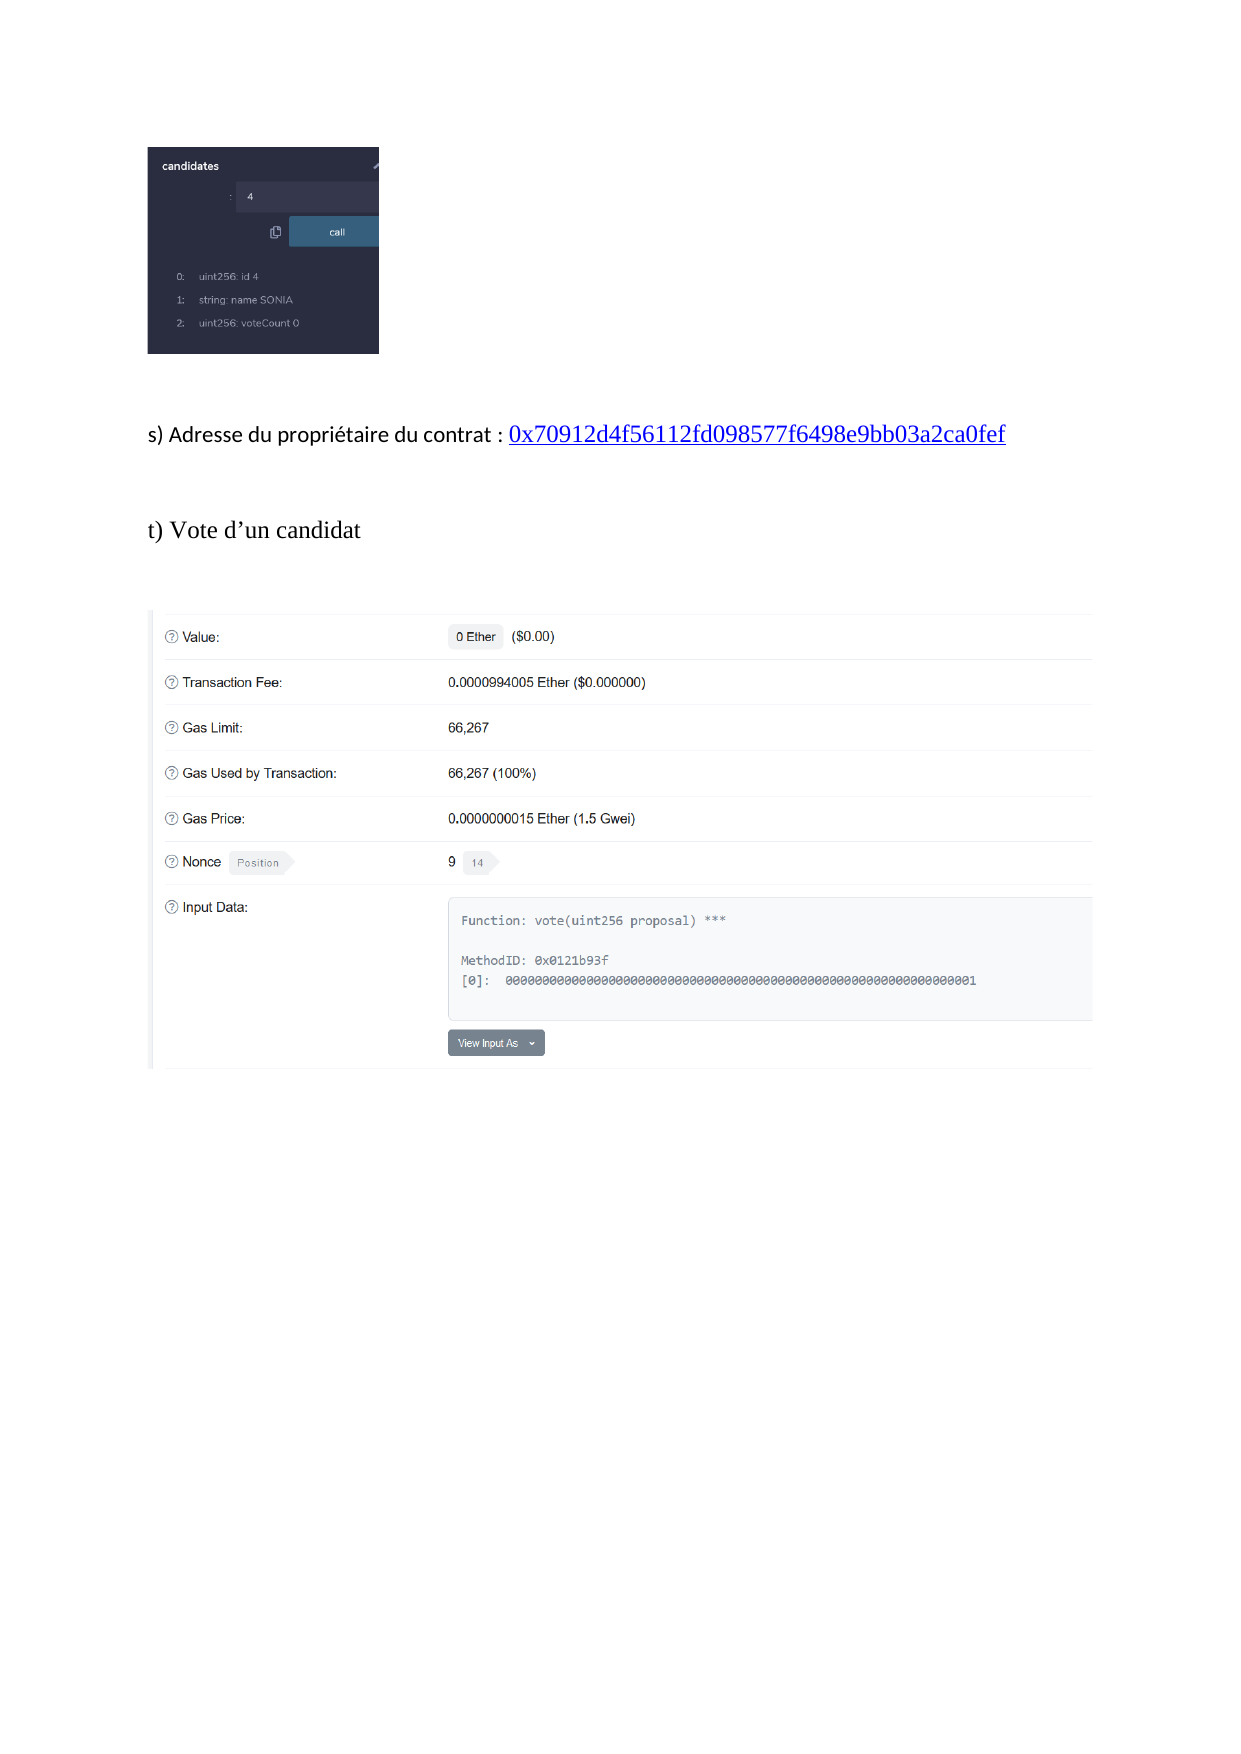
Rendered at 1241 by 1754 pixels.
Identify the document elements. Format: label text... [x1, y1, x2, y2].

picture [147, 610, 1093, 1069]
text t) Vote d’un candidat [148, 515, 1093, 543]
text s) Adresse du propriétaire du contrat : 0x70912d4f56112fd098577f6498e9bb03a2ca0fef [148, 419, 1093, 448]
picture [147, 147, 379, 354]
